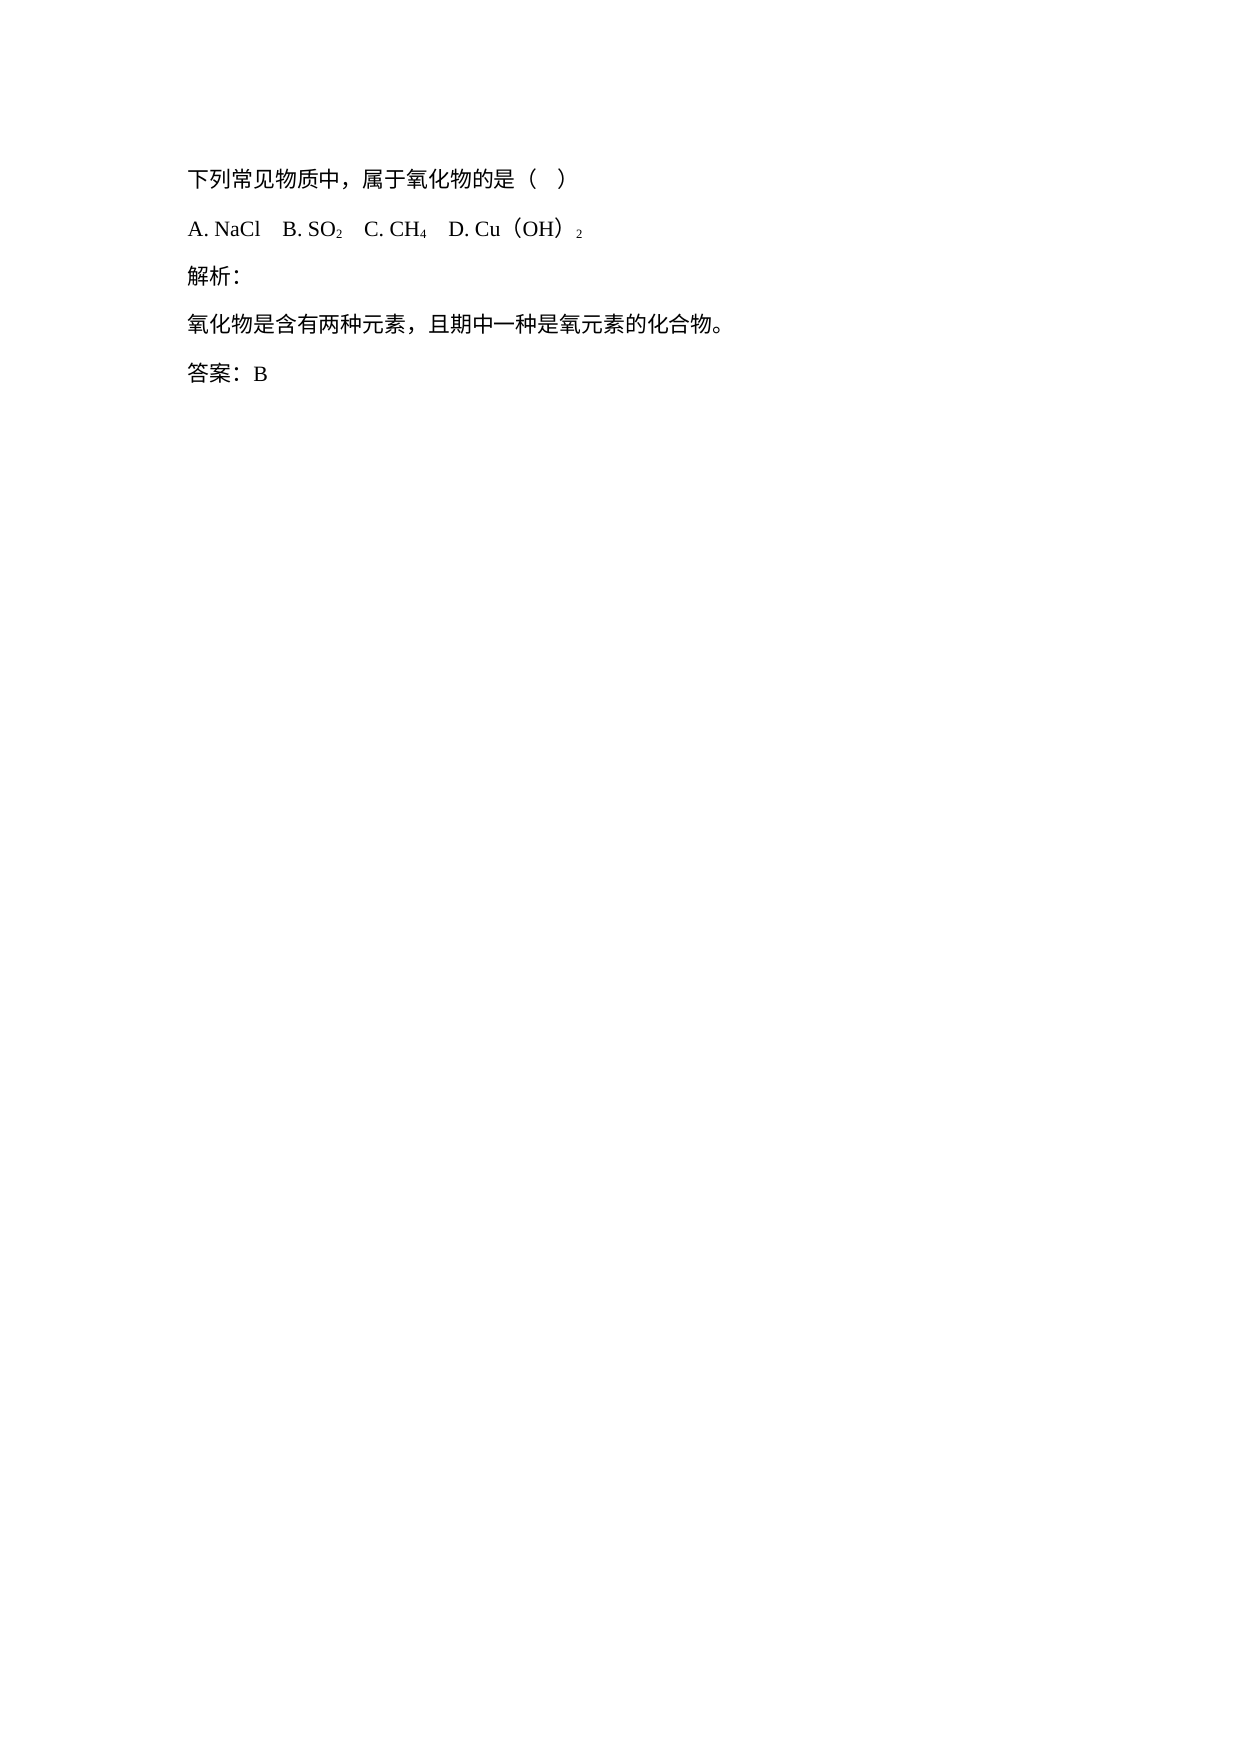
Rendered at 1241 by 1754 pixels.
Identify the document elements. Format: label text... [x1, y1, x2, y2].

text 解析： [187, 259, 1053, 291]
text 下列常见物质中，属于氧化物的是（ ） [187, 162, 1053, 194]
text 答案：B [187, 355, 1053, 388]
text 氧化物是含有两种元素，且期中一种是氧元素的化合物。 [187, 307, 1053, 339]
text A. NaCl B. SO. CH4 D. Cu（OH）2 [187, 210, 1053, 243]
